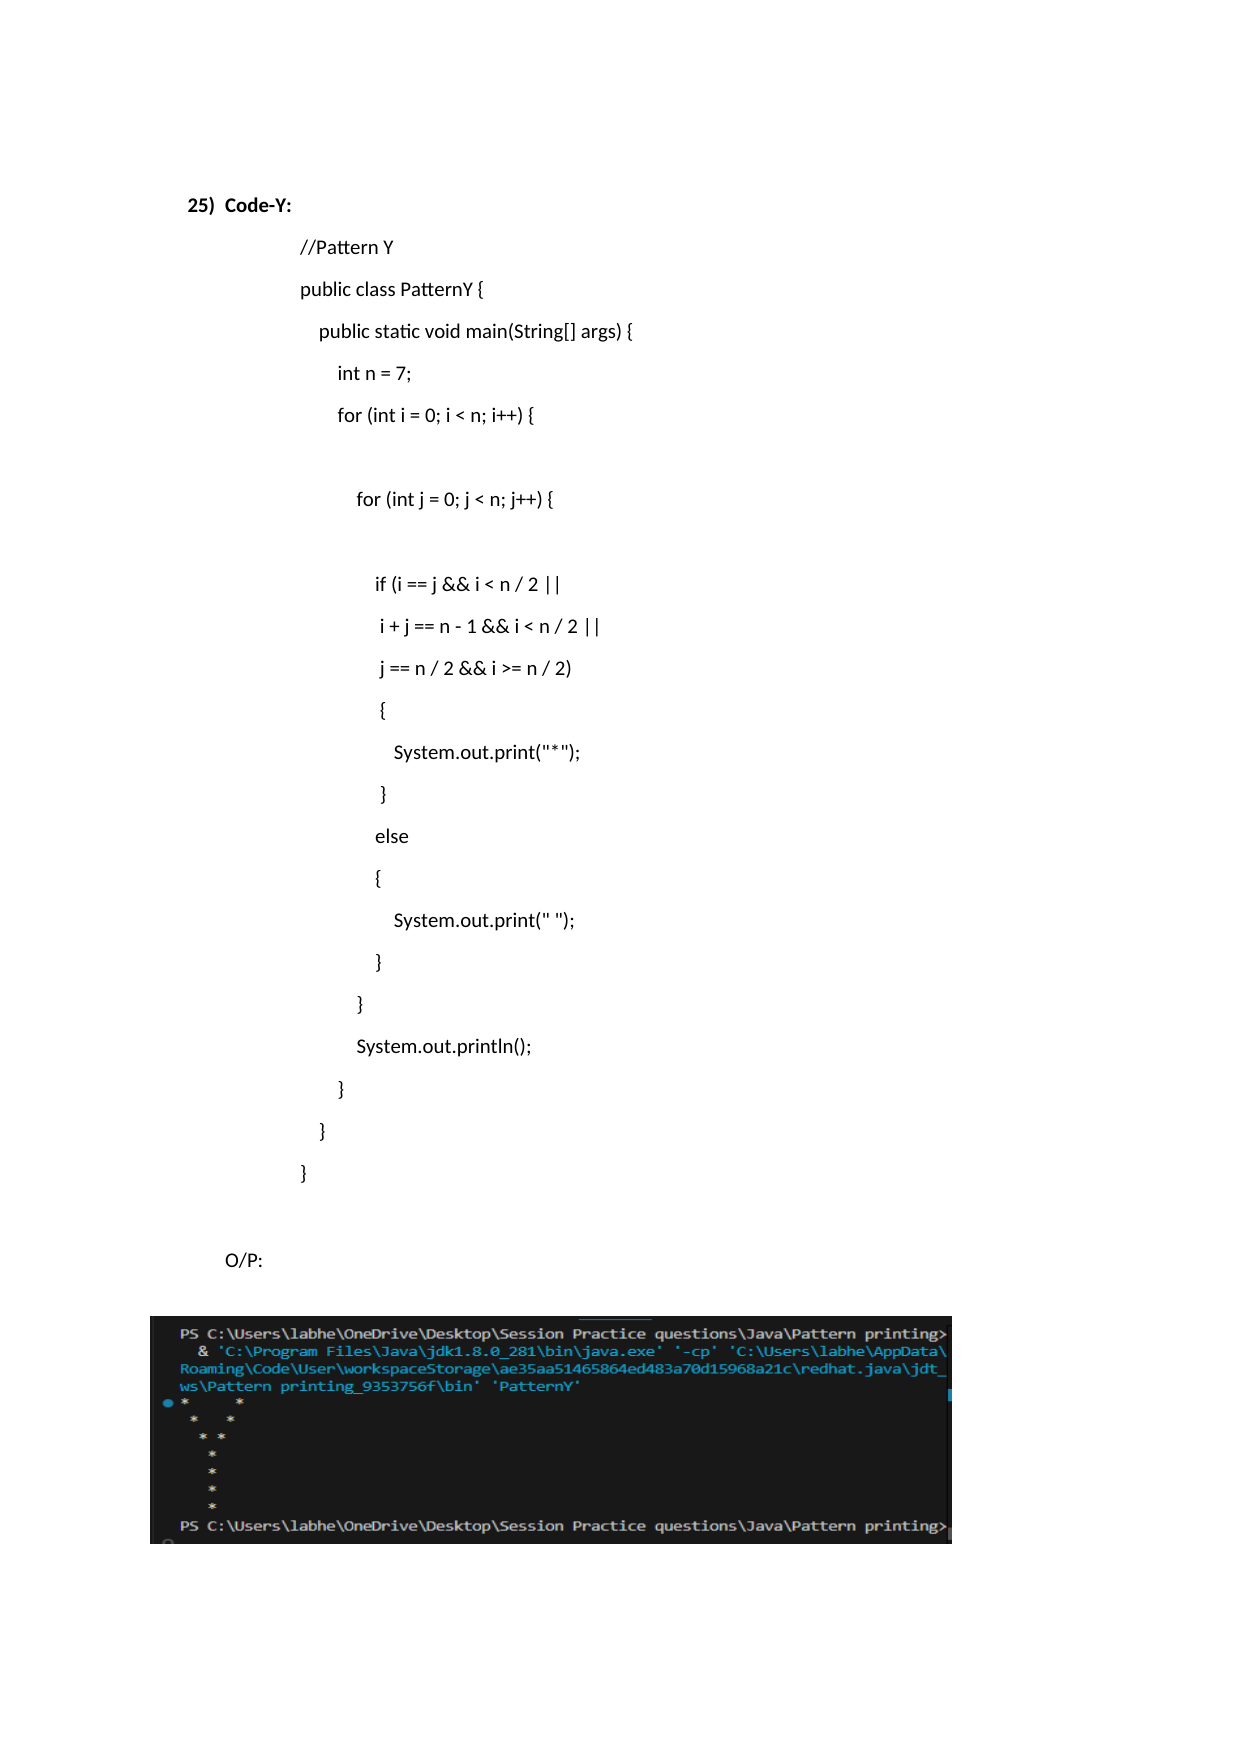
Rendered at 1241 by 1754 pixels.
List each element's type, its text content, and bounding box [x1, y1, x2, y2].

text System.out.println(); [300, 1034, 1090, 1059]
text j == n / 2 && i >= n / 2) [300, 655, 1090, 680]
text public static void main(String[] args) { [300, 318, 1090, 344]
text } [300, 1118, 1090, 1143]
text { [300, 697, 1090, 722]
text for (int j = 0; j < n; j++) { [300, 487, 1090, 512]
list Code-Y: [187, 192, 1090, 217]
text } [300, 1160, 1090, 1185]
text } [300, 949, 1090, 975]
text } [300, 992, 1090, 1017]
text i + j == n - 1 && i < n / 2 || [300, 613, 1090, 638]
text } [300, 781, 1090, 807]
text //Pattern Y [300, 234, 1090, 259]
text { [300, 865, 1090, 891]
text if (i == j && i < n / 2 || [300, 571, 1090, 596]
text } [300, 1076, 1090, 1101]
text System.out.print(" "); [300, 907, 1090, 933]
text public class PatternY { [300, 276, 1090, 302]
text System.out.print("*"); [300, 739, 1090, 764]
text else [300, 823, 1090, 849]
text for (int i = 0; i < n; i++) { [300, 402, 1090, 428]
picture [150, 1316, 952, 1544]
text O/P: [150, 1247, 1090, 1272]
text int n = 7; [300, 360, 1090, 386]
